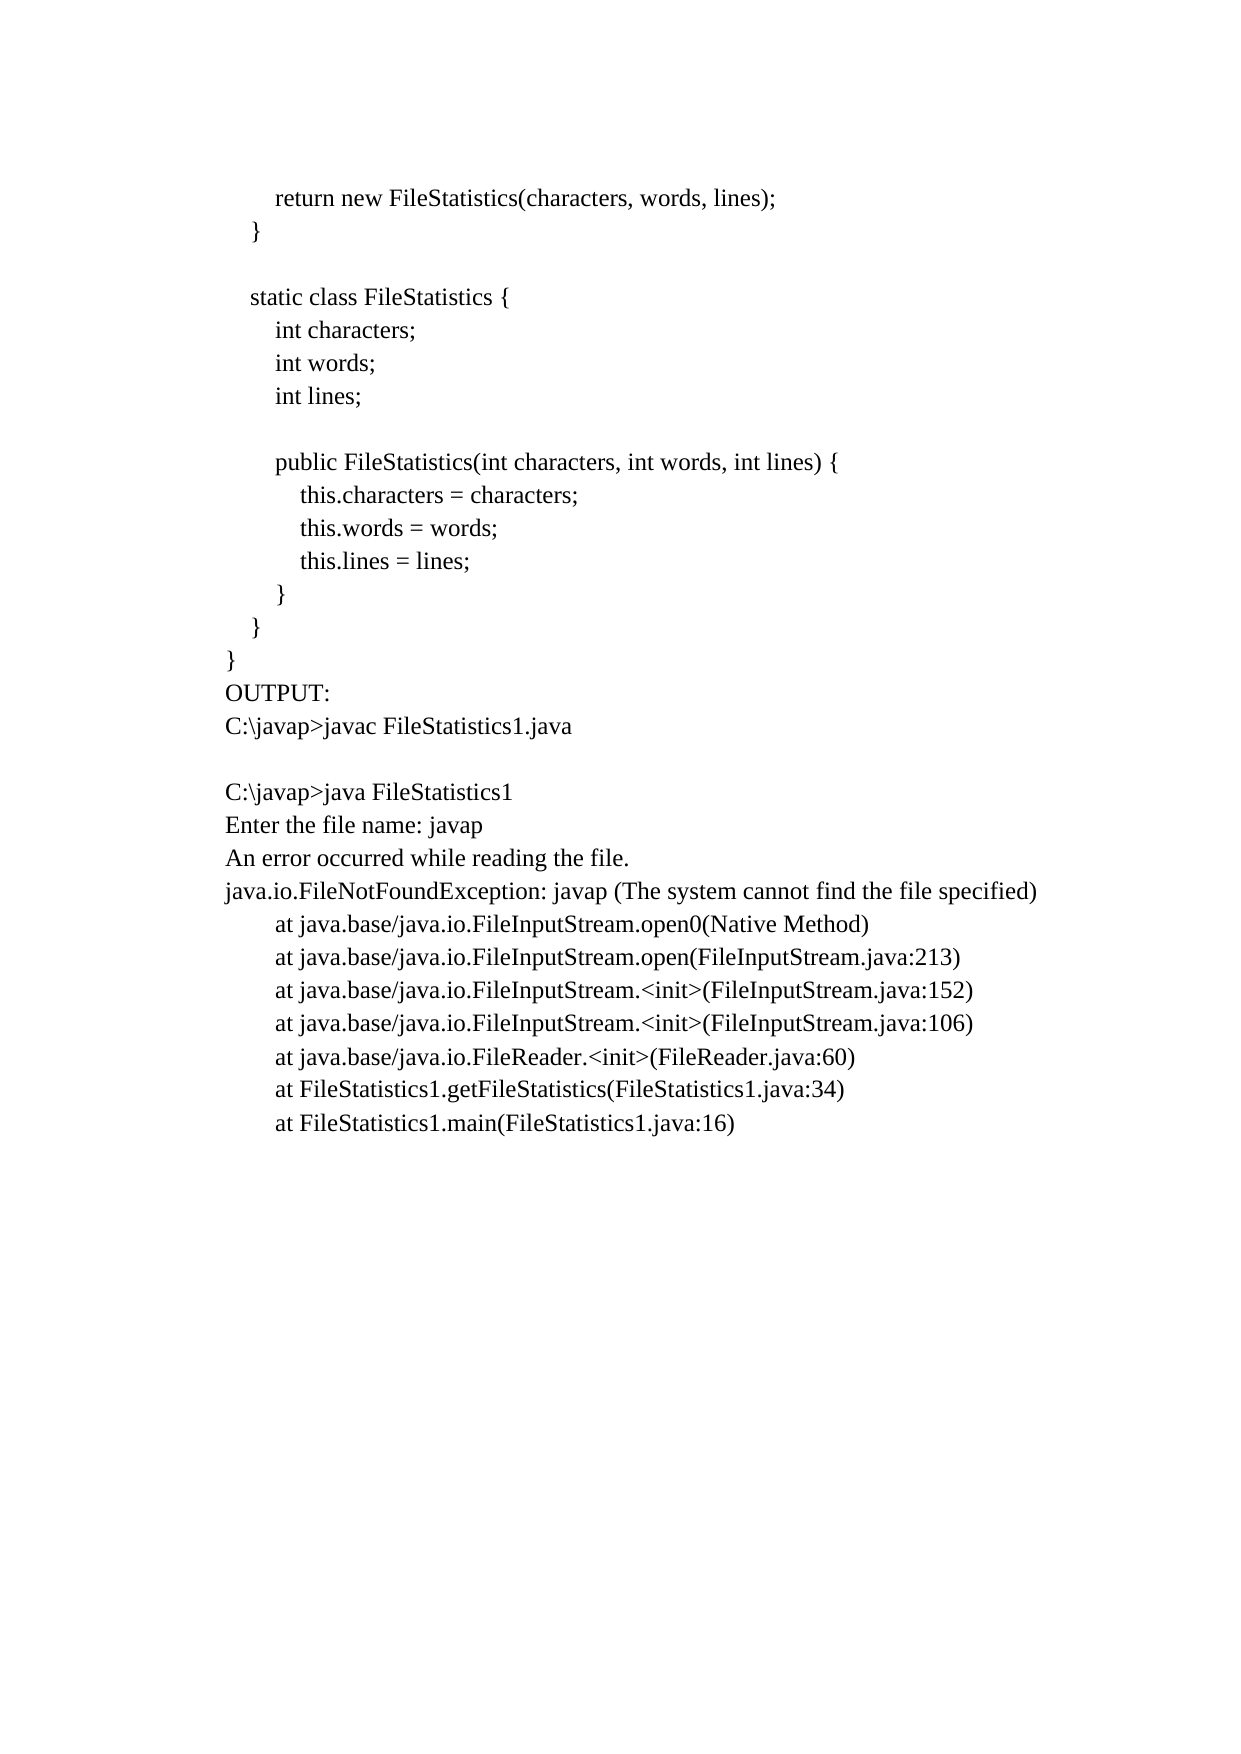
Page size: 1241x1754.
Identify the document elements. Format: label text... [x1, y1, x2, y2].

list C:\javap>javac FileStatistics1.java [225, 711, 1090, 740]
list int characters; [225, 315, 1090, 344]
list } [225, 645, 1090, 674]
list public FileStatistics(int characters, int words, int lines) { [225, 447, 1090, 476]
list int lines; [225, 381, 1090, 410]
list this.characters = characters; [225, 480, 1090, 509]
list static class FileStatistics { [225, 282, 1090, 311]
list Enter the file name: javap [225, 810, 1090, 839]
list this.lines = lines; [225, 546, 1090, 575]
list at java.base/java.io.FileReader.<init>(FileReader.java:60) [225, 1042, 1090, 1070]
list int words; [225, 348, 1090, 377]
list java.io.FileNotFoundException: javap (The system cannot find the file specified) [225, 876, 1090, 905]
list } [225, 612, 1090, 641]
list at java.base/java.io.FileInputStream.open(FileInputStream.java:213) [225, 942, 1090, 971]
list OUTPUT: [225, 678, 1090, 707]
list at java.base/java.io.FileInputStream.<init>(FileInputStream.java:106) [225, 1008, 1090, 1037]
list An error occurred while reading the file. [225, 843, 1090, 872]
list this.words = words; [225, 513, 1090, 542]
list at java.base/java.io.FileInputStream.open0(Native Method) [225, 909, 1090, 938]
list } [225, 216, 1090, 245]
list return new FileStatistics(characters, words, lines); [225, 183, 1090, 212]
list } [225, 579, 1090, 608]
list at java.base/java.io.FileInputStream.<init>(FileInputStream.java:152) [225, 976, 1090, 1004]
list at FileStatistics1.getFileStatistics(FileStatistics1.java:34) [225, 1074, 1090, 1103]
list C:\javap>java FileStatistics1 [225, 777, 1090, 806]
list at FileStatistics1.main(FileStatistics1.java:16) [225, 1108, 1090, 1136]
